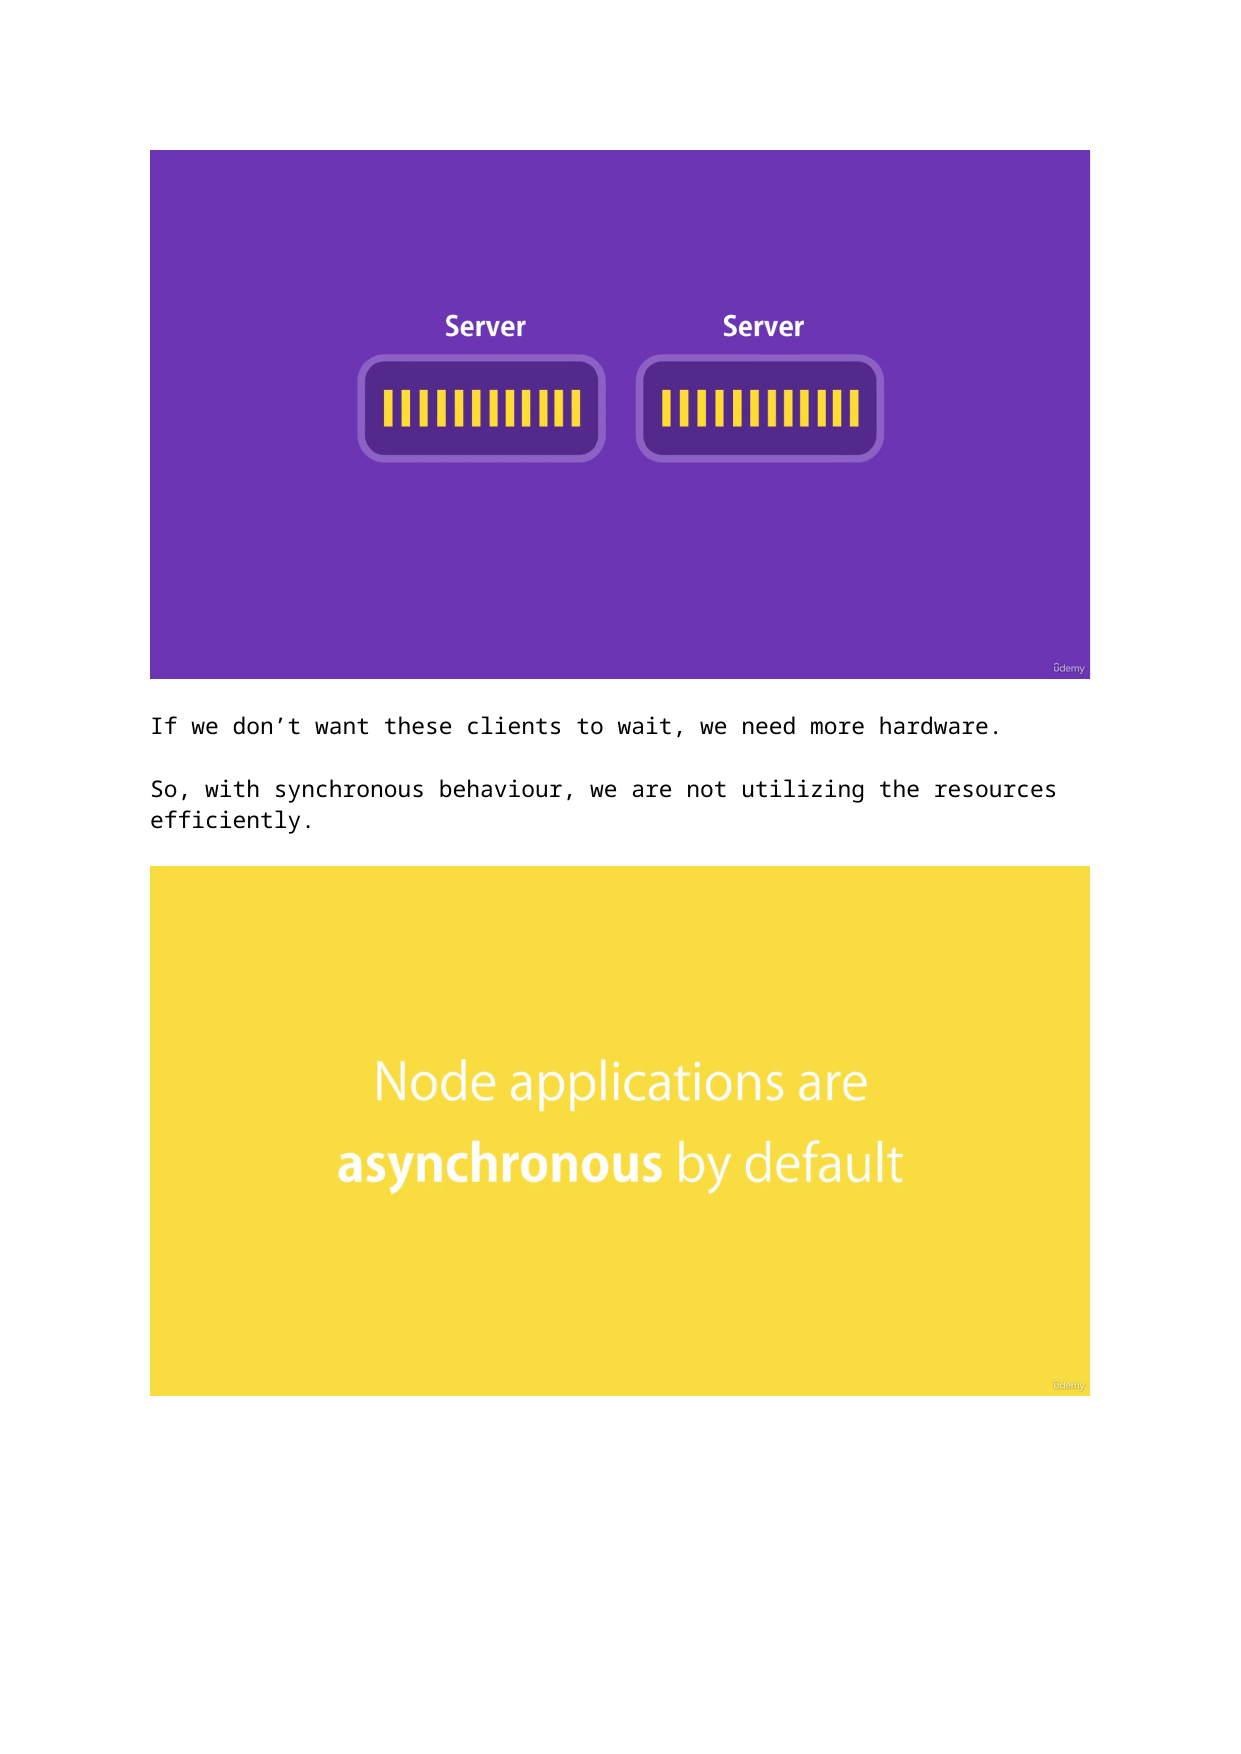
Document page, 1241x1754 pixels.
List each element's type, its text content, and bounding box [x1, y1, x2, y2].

text So, with synchronous behaviour, we are not utilizing the resources efficiently. [150, 773, 1090, 835]
picture [150, 866, 1091, 1396]
text If we don’t want these clients to wait, we need more hardware. [150, 710, 1090, 741]
picture [150, 150, 1091, 679]
